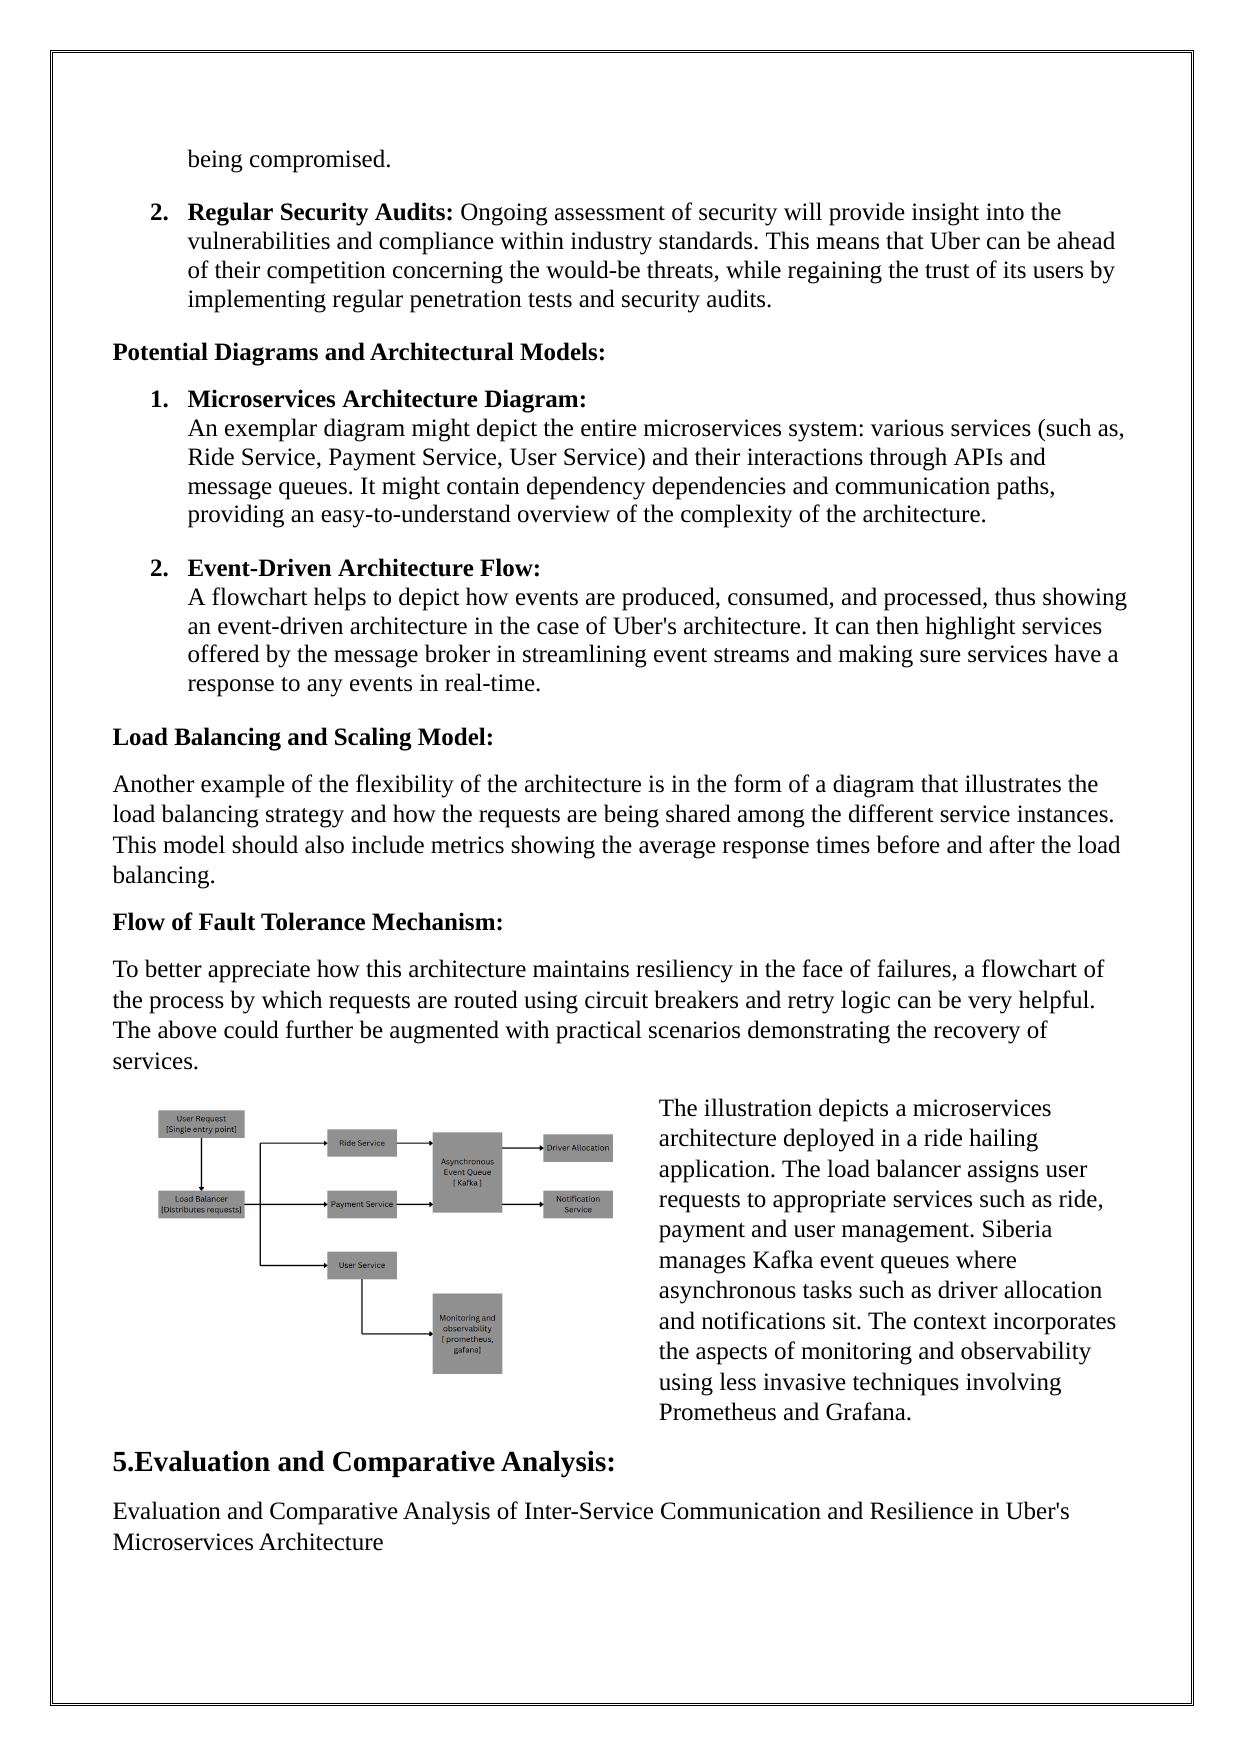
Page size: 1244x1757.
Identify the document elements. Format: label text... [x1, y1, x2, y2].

text 5.Evaluation and Comparative Analysis: [112, 1444, 1132, 1478]
list An exemplar diagram might depict the entire microservices system: various services (such as, Ride Service, Payment Service, User Service) and their interactions through APIs and message queues. It might contain dependency dependencies and communication paths, providing an easy-to-understand overview of the complexity of the architecture. [187, 413, 1132, 528]
text Potential Diagrams and Architectural Models: [112, 337, 1132, 366]
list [150, 144, 1132, 172]
list Microservices Architecture Diagram: [150, 384, 1132, 413]
list A flowchart helps to depict how events are produced, consumed, and processed, thus showing an event-driven architecture in the case of Uber's architecture. It can then highlight services offered by the message broker in streamlining event streams and making sure services have a response to any events in real-time. [187, 582, 1132, 697]
text Another example of the flexibility of the architecture is in the form of a diagram that illustrates the load balancing strategy and how the requests are being shared among the different service instances. This model should also include metrics showing the average response times before and after the load balancing. [112, 769, 1132, 889]
text The illustration depicts a microservices architecture deployed in a ride hailing application. The load balancer assigns user requests to appropriate services such as ride, payment and user management. Siberia manages Kafka event queues where asynchronous tasks such as driver allocation and notifications sit. The context incorporates the aspects of monitoring and observability using less invasive techniques involving Prometheus and Grafana. [659, 1093, 1132, 1426]
text Evaluation and Comparative Analysis of Inter-Service Communication and Resilience in Uber's Microservices Architecture [112, 1496, 1132, 1556]
text Flow of Fault Tolerance Mechanism: [112, 907, 1132, 936]
list Event-Driven Architecture Flow: [150, 553, 1132, 582]
picture [112, 1092, 622, 1417]
list Regular Security Audits: Ongoing assessment of security will provide insight into the vulnerabilities and compliance within industry standards. This means that Uber can be ahead of their competition concerning the would-be threats, while regaining the trust of its users by implementing regular penetration tests and security audits. [150, 197, 1132, 312]
text To better appreciate how this architecture maintains resiliency in the face of failures, a flowchart of the process by which requests are routed using circuit breakers and retry logic can be very helpful. The above could further be augmented with practical scenarios demonstrating the recovery of services. [112, 954, 1132, 1074]
text Load Balancing and Scaling Model: [112, 722, 1132, 751]
